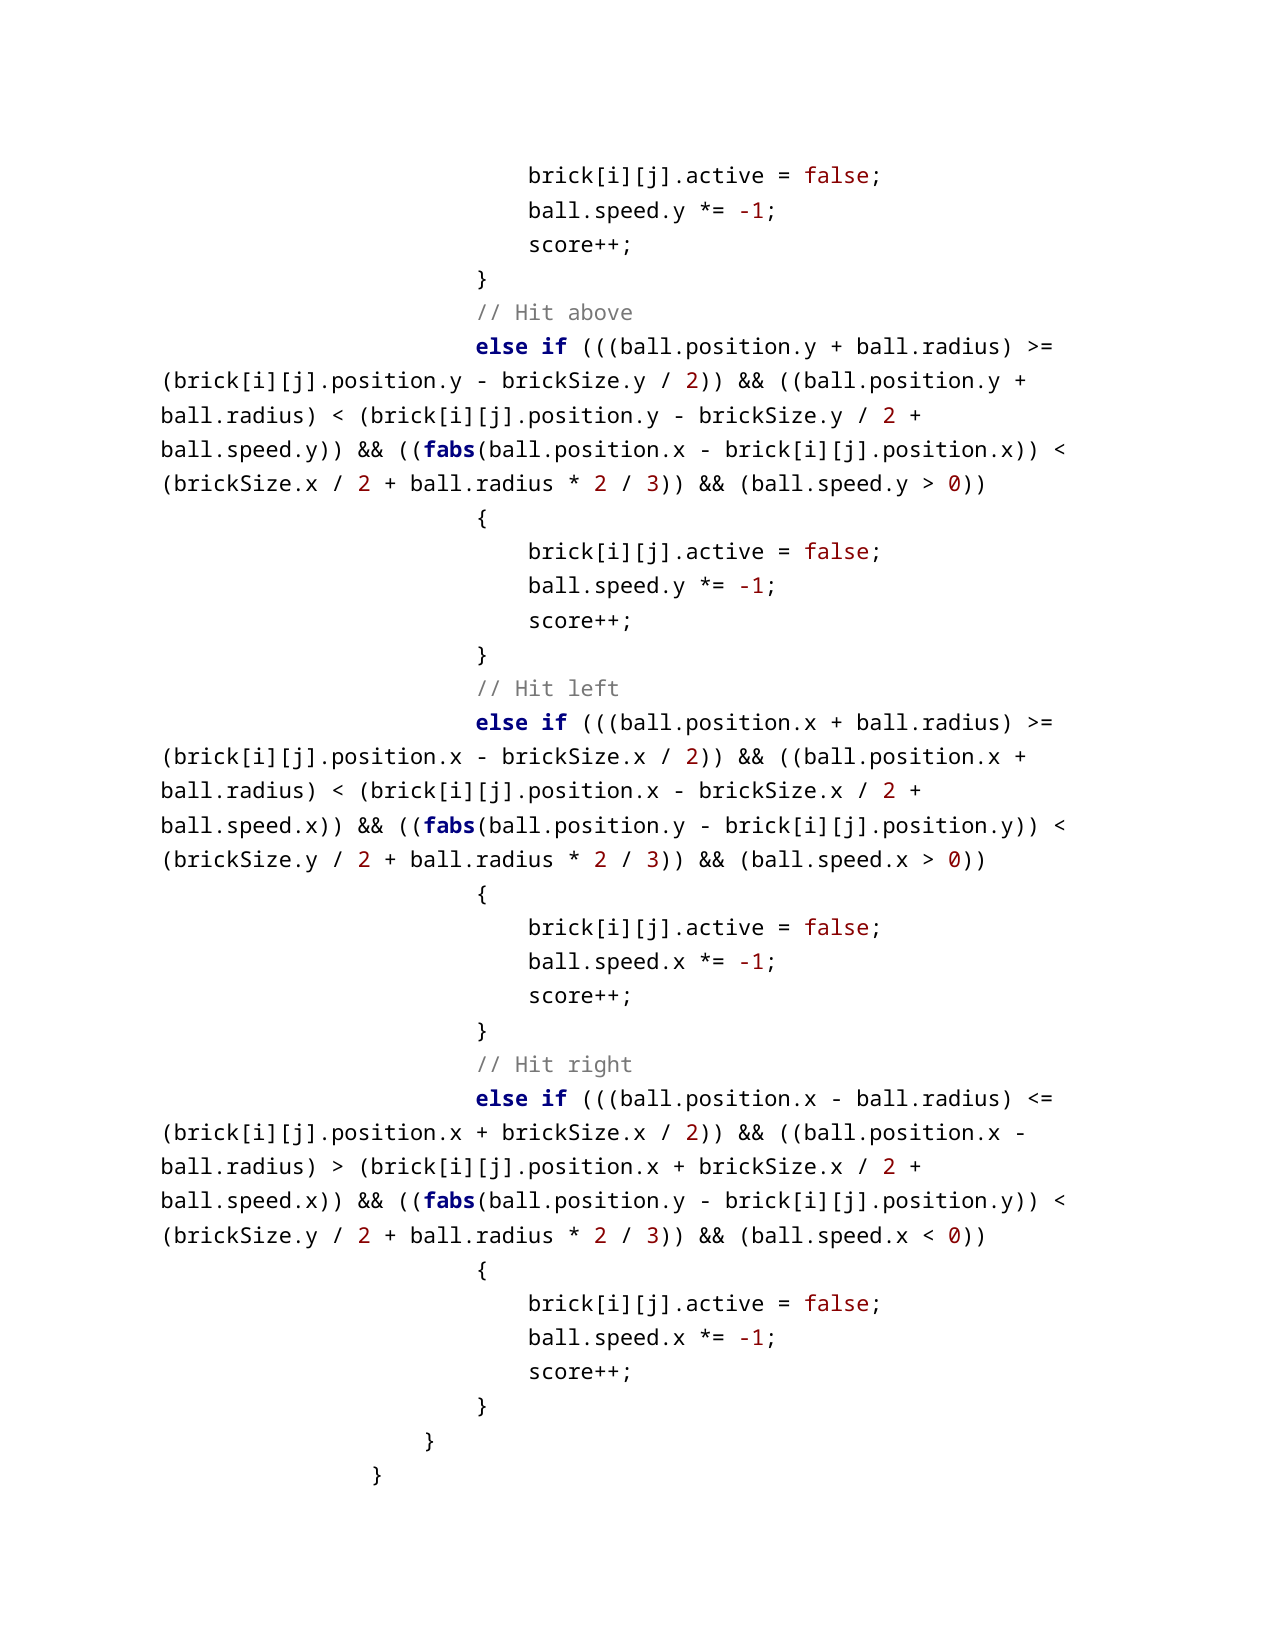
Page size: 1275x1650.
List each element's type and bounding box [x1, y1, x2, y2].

table_header [150, 150, 1125, 1499]
